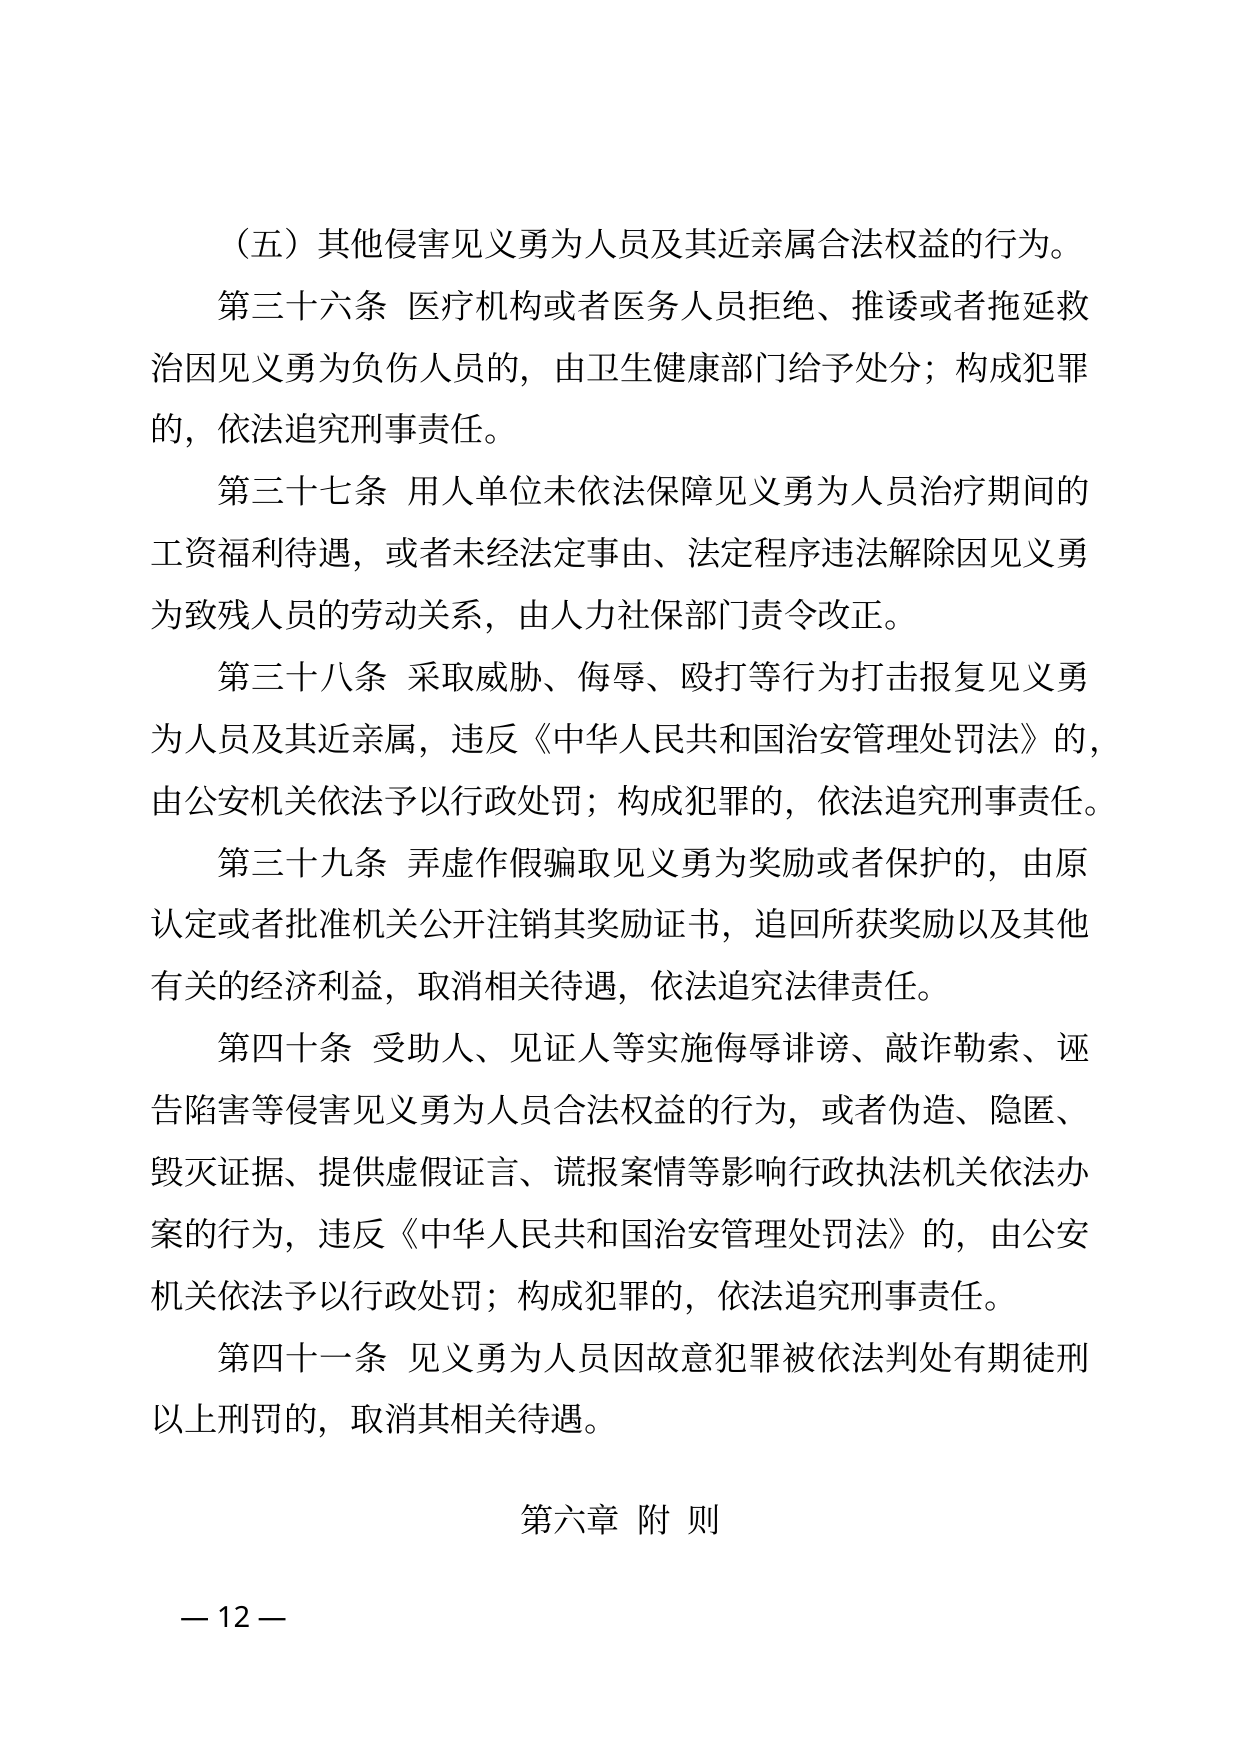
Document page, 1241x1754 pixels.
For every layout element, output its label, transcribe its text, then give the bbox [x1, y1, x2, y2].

text （五）其他侵害见义勇为人员及其近亲属合法权益的行为。 [151, 207, 1089, 269]
text 第三十六条 医疗机构或者医务人员拒绝、推诿或者拖延救治因见义勇为负伤人员的，由卫生健康部门给予处分；构成犯罪的，依法追究刑事责任。 [151, 269, 1089, 454]
text 第四十条 受助人、见证人等实施侮辱诽谤、敲诈勒索、诬告陷害等侵害见义勇为人员合法权益的行为，或者伪造、隐匿、毁灭证据、提供虚假证言、谎报案情等影响行政执法机关依法办案的行为，违反《中华人民共和国治安管理处罚法》的，由公安机关依法予以行政处罚；构成犯罪的，依法追究刑事责任。 [151, 1011, 1089, 1321]
text 第三十八条 采取威胁、侮辱、殴打等行为打击报复见义勇为人员及其近亲属，违反《中华人民共和国治安管理处罚法》的，由公安机关依法予以行政处罚；构成犯罪的，依法追究刑事责任。 [151, 640, 1089, 826]
text 第三十七条 用人单位未依法保障见义勇为人员治疗期间的工资福利待遇，或者未经法定事由、法定程序违法解除因见义勇为致残人员的劳动关系，由人力社保部门责令改正。 [151, 454, 1089, 640]
text 第六章 附 则 [151, 1483, 1089, 1544]
text 第三十九条 弄虚作假骗取见义勇为奖励或者保护的，由原认定或者批准机关公开注销其奖励证书，追回所获奖励以及其他有关的经济利益，取消相关待遇，依法追究法律责任。 [151, 826, 1089, 1011]
text 第四十一条 见义勇为人员因故意犯罪被依法判处有期徒刑以上刑罚的，取消其相关待遇。 [151, 1321, 1089, 1444]
